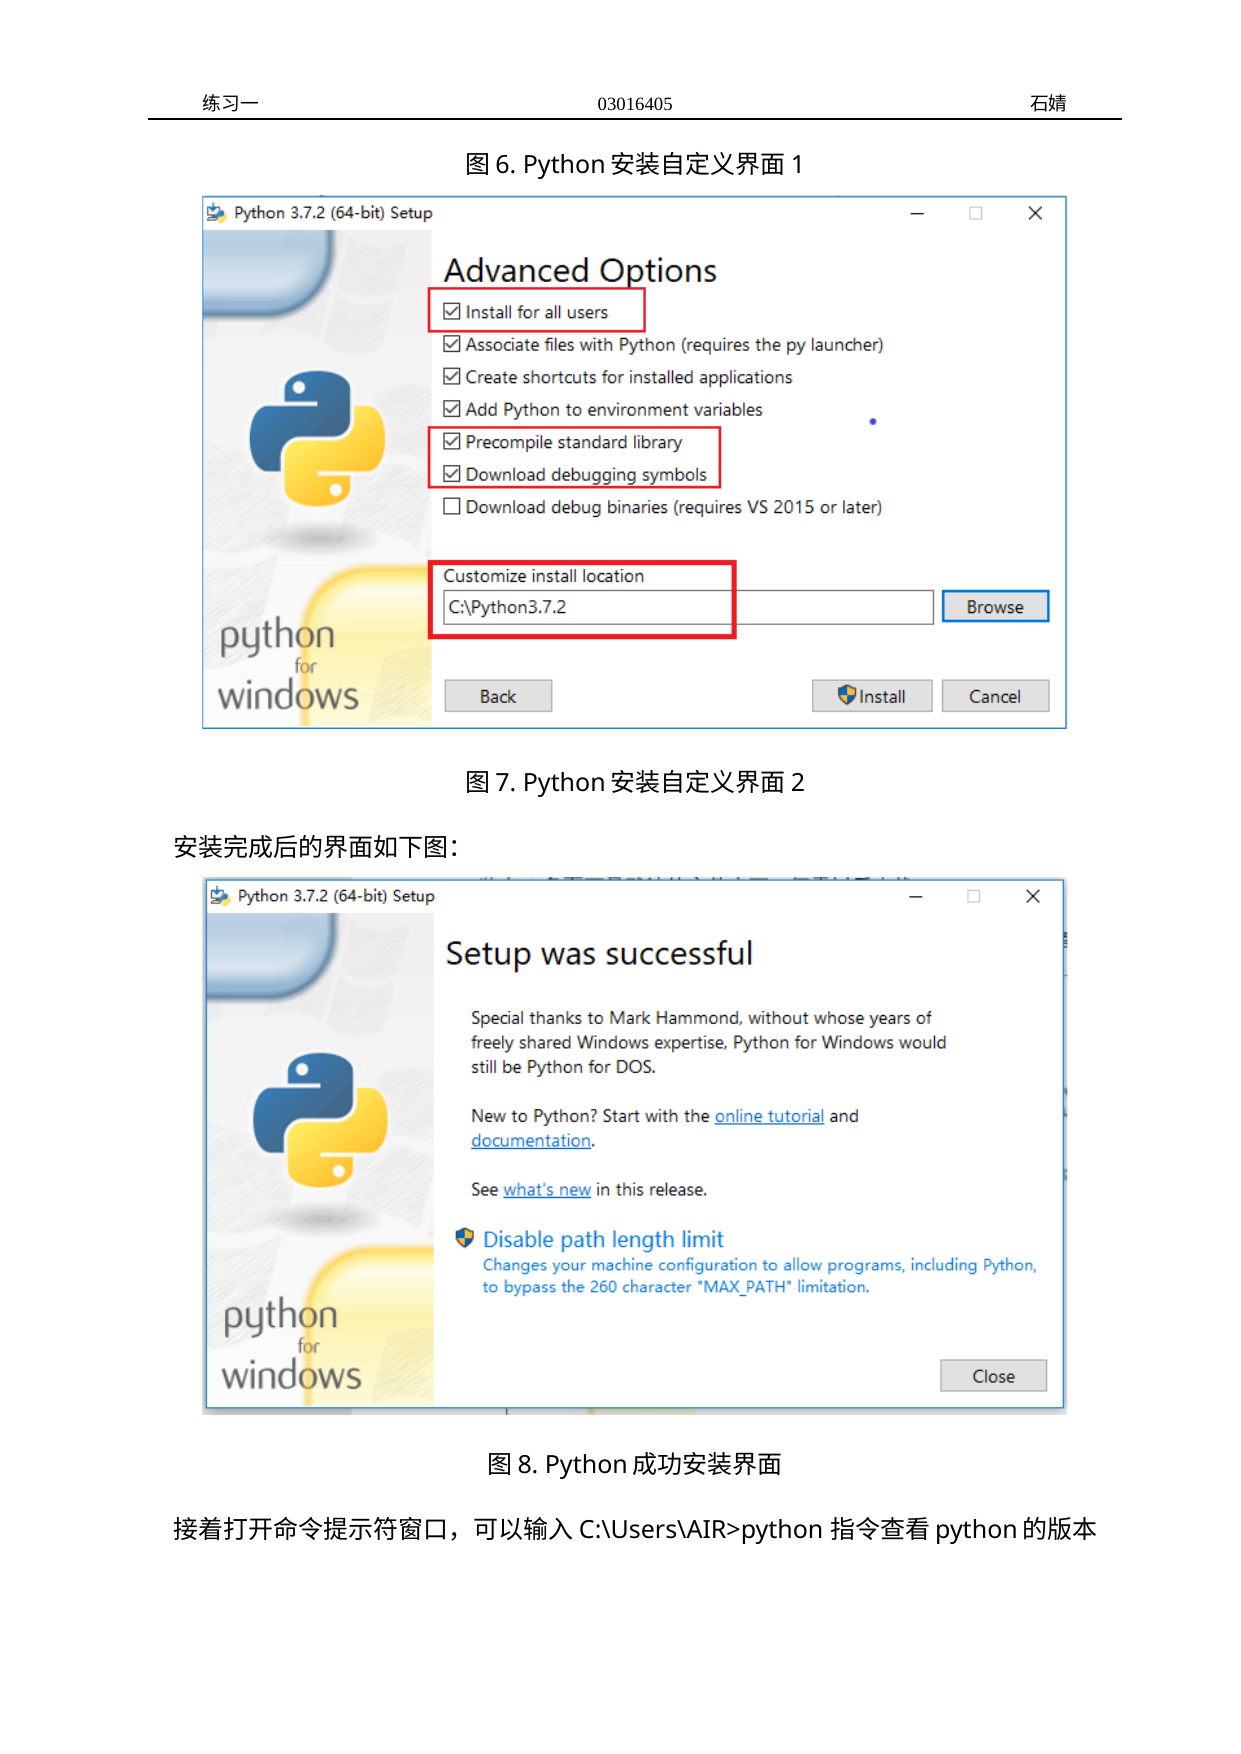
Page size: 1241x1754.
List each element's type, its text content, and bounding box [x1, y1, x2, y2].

text 图7. Python安装自定义界面2 [148, 748, 1122, 813]
picture [202, 195, 1068, 729]
text 接着打开命令提示符窗口，可以输入C:\Users\AIR>python 指令查看python的版本序列号。 [148, 1495, 1122, 1560]
text 图6. Python安装自定义界面1 [148, 130, 1122, 195]
text 安装完成后的界面如下图： [148, 813, 1122, 878]
text 图8. Python成功安装界面 [148, 1430, 1122, 1495]
picture [202, 877, 1068, 1415]
